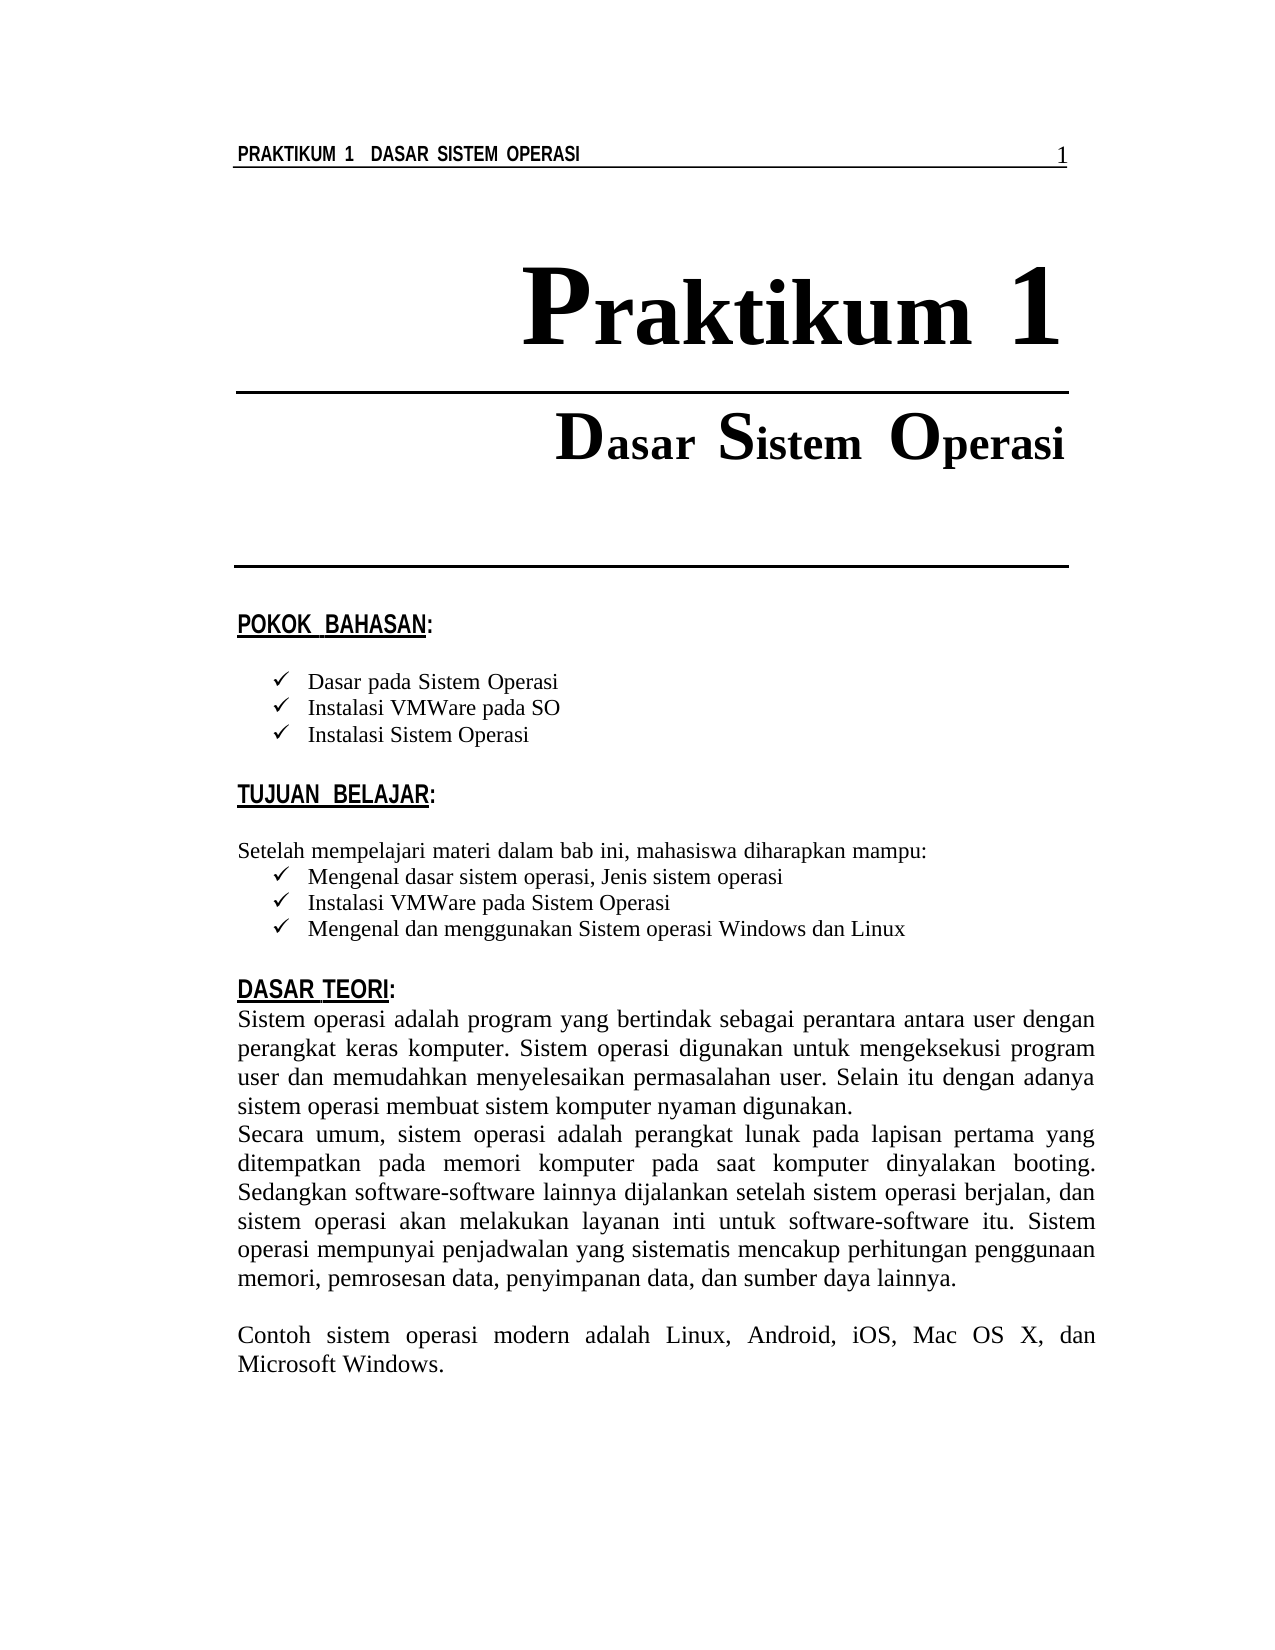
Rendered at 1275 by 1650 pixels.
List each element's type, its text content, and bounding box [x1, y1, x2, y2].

list Instalasi VMWare pada SO [272, 694, 1106, 721]
list Instalasi Sistem Operasi [272, 721, 1106, 747]
list Mengenal dan menggunakan Sistem operasi Windows dan Linux [272, 915, 1106, 941]
list Mengenal dasar sistem operasi, Jenis sistem operasi [272, 864, 1106, 890]
text Dasar Sistem Operasi [555, 387, 1106, 474]
text Contoh sistem operasi modern adalah Linux, Android, iOS, Mac OS X, dan Microsoft Windows. [237, 1321, 1096, 1378]
list Dasar pada Sistem Operasi [272, 668, 1106, 694]
title Praktikum 1 [522, 235, 1106, 369]
list Instalasi VMWare pada Sistem Operasi [272, 890, 1106, 915]
text Sistem operasi adalah program yang bertindak sebagai perantara antara user dengan perangkat keras komputer. Sistem operasi digunakan untuk mengeksekusi program user dan memudahkan menyelesaikan permasalahan user. Selain itu dengan adanya sistem operasi membuat sistem komputer nyaman digunakan. [237, 1004, 1096, 1119]
subtitle POKOK BAHASAN: [237, 608, 1106, 639]
text Secara umum, sistem operasi adalah perangkat lunak pada lapisan pertama yang ditempatkan pada memori komputer pada saat komputer dinyalakan booting. Sedangkan software-software lainnya dijalankan setelah sistem operasi berjalan, dan sistem operasi akan melakukan layanan inti untuk software-software itu. Sistem operasi mempunyai penjadwalan yang sistematis mencakup perhitungan penggunaan memori, pemrosesan data, penyimpanan data, dan sumber daya lainnya. [237, 1119, 1096, 1292]
subtitle TUJUAN BELAJAR: [237, 778, 1106, 809]
text Setelah mempelajari materi dalam bab ini, mahasiswa diharapkan mampu: [237, 838, 1106, 864]
subtitle DASAR TEORI: [237, 973, 1106, 1004]
